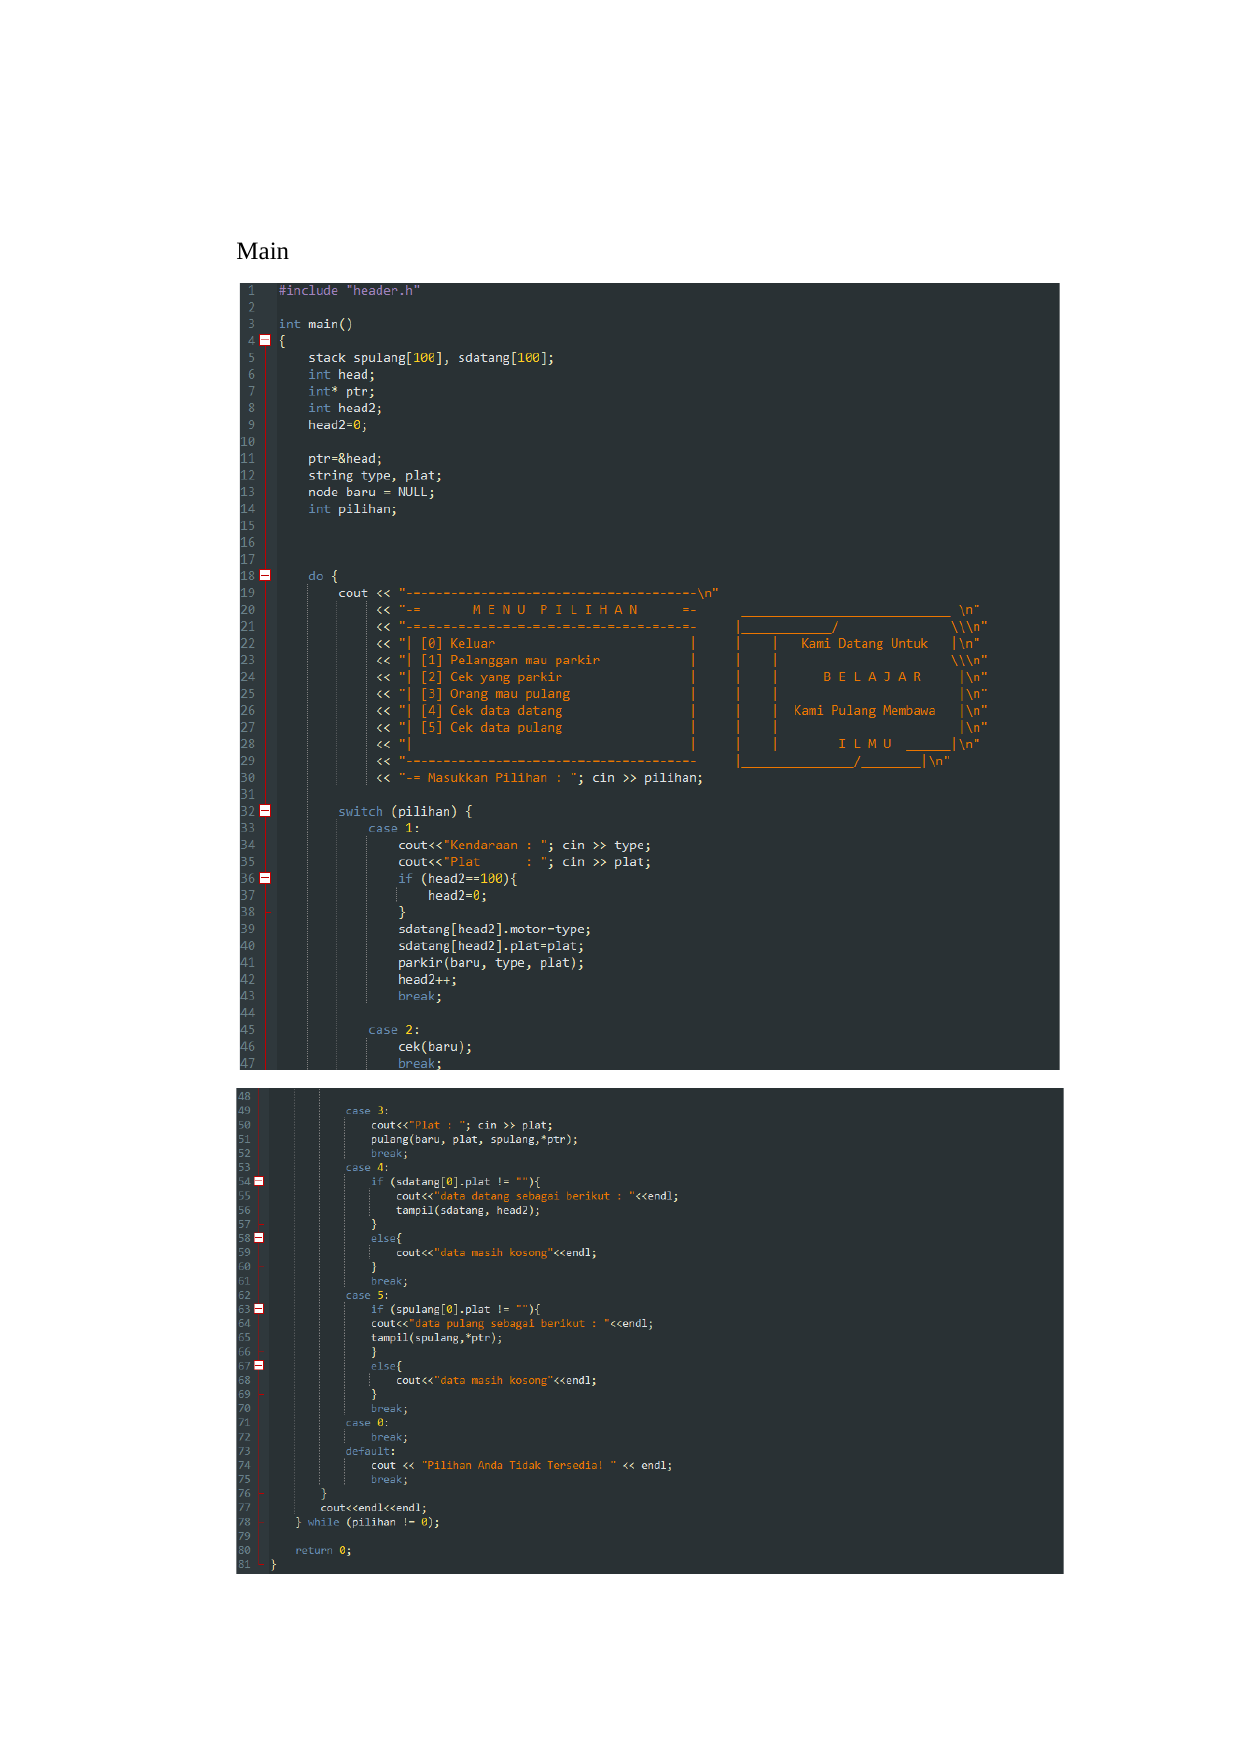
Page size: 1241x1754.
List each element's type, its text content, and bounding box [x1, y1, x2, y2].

text Main [236, 236, 1063, 265]
picture [236, 1088, 1064, 1574]
picture [239, 283, 1060, 1070]
